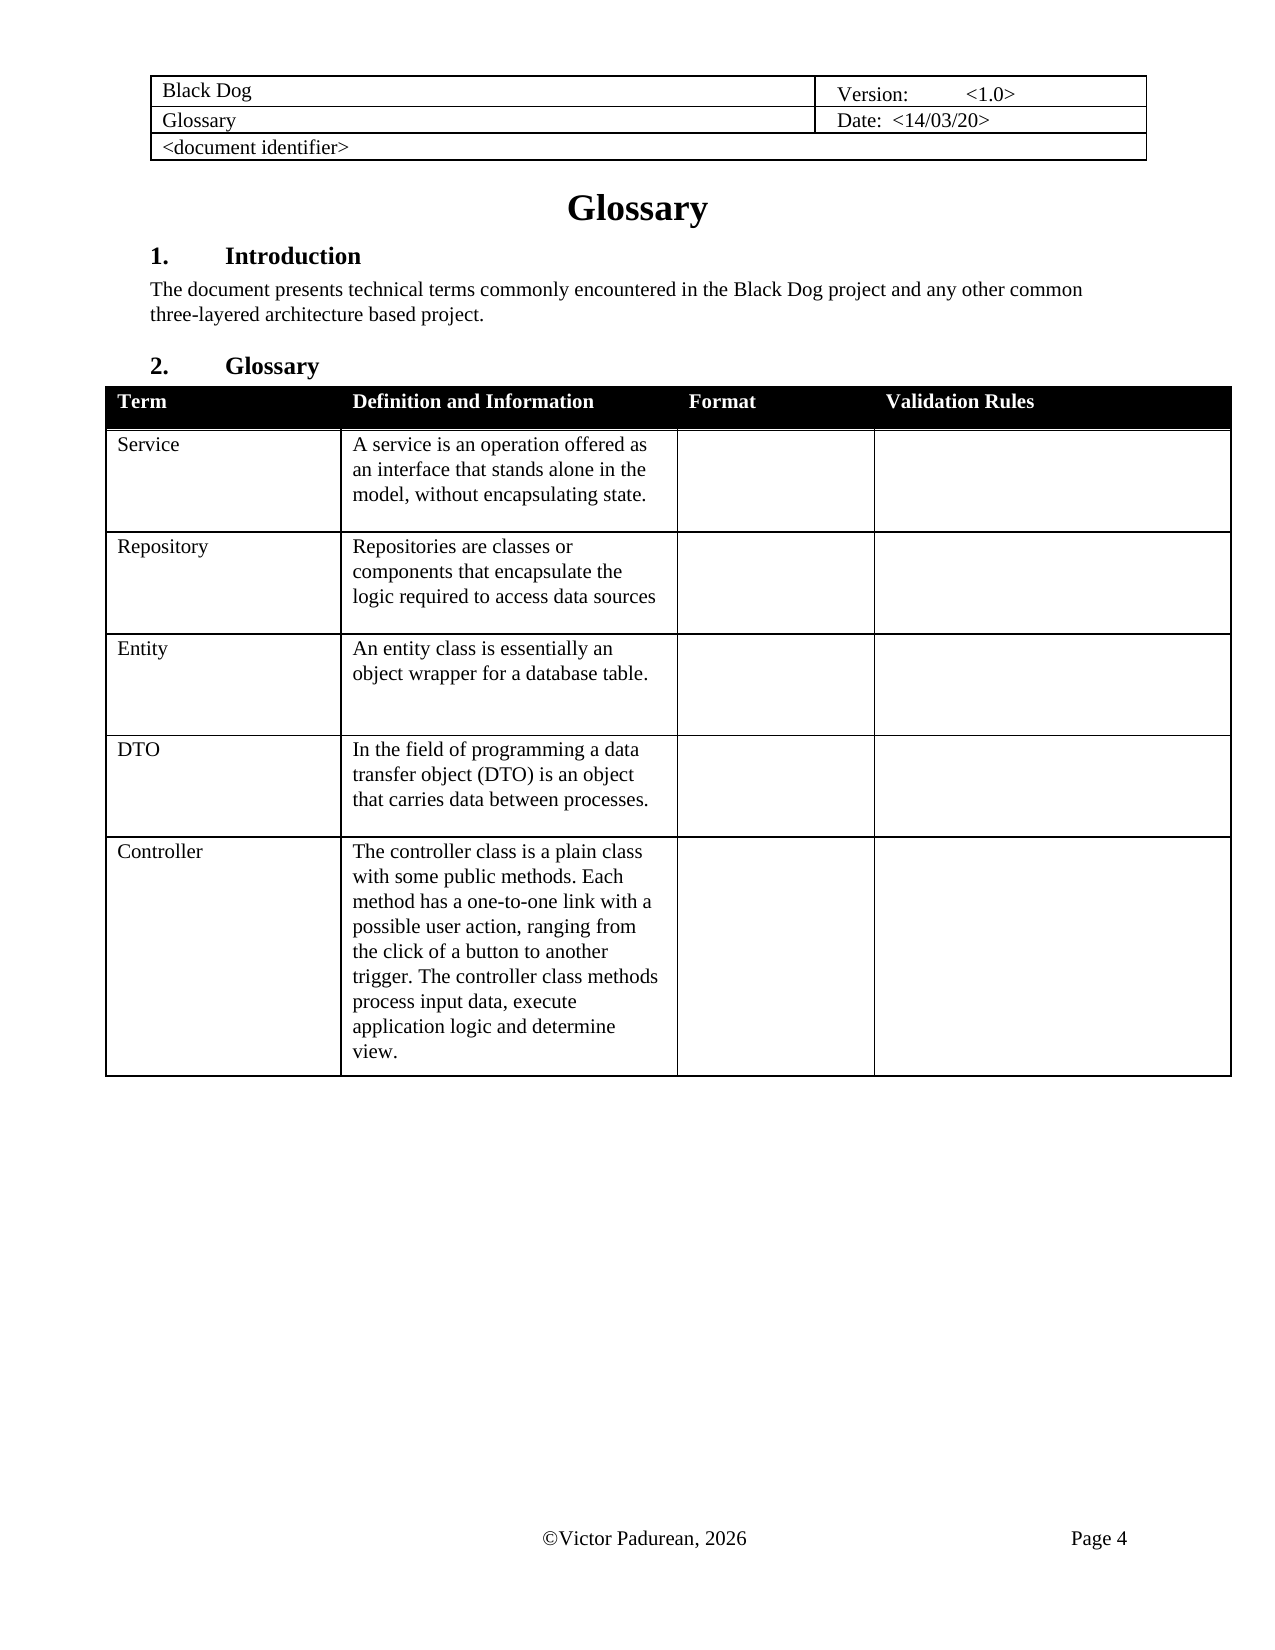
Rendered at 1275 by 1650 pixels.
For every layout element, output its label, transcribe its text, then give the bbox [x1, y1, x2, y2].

table_cell Entity [107, 635, 340, 734]
table_cell [678, 838, 874, 1075]
table_cell [678, 533, 874, 633]
table_cell An entity class is essentially an object wrapper for a database table. [342, 635, 677, 734]
table_header Term [107, 388, 340, 429]
table_cell Repository [107, 533, 340, 633]
table_cell A service is an operation offered as an interface that stands alone in the model, without encapsulating state. [342, 431, 677, 531]
table_cell [875, 533, 1230, 633]
table_header Definition and Information [342, 388, 677, 429]
table_cell [678, 635, 874, 734]
table_header Format [678, 388, 874, 429]
subtitle Introduction [150, 241, 1125, 270]
table_cell [875, 838, 1230, 1075]
table_cell DTO [107, 736, 340, 836]
table_cell [678, 431, 874, 531]
table_cell Repositories are classes or components that encapsulate the logic required to access data sources [342, 533, 677, 633]
table_cell [875, 736, 1230, 836]
text The document presents technical terms commonly encountered in the Black Dog project and any other common three-layered architecture based project. [150, 276, 1125, 326]
table_header Validation Rules [875, 388, 1230, 429]
table_cell Controller [107, 838, 340, 1075]
table_cell [875, 635, 1230, 734]
table_cell The controller class is a plain class with some public methods. Each method has a one-to-one link with a possible user action, ranging from the click of a button to another trigger. The controller class methods process input data, execute application logic and determine view. [342, 838, 677, 1075]
subtitle Glossary [150, 351, 1125, 380]
table_cell [875, 431, 1230, 531]
table_cell [678, 736, 874, 836]
title Glossary [150, 185, 1125, 228]
table_cell In the field of programming a data transfer object (DTO) is an object that carries data between processes. [342, 736, 677, 836]
table_cell Service [107, 431, 340, 531]
